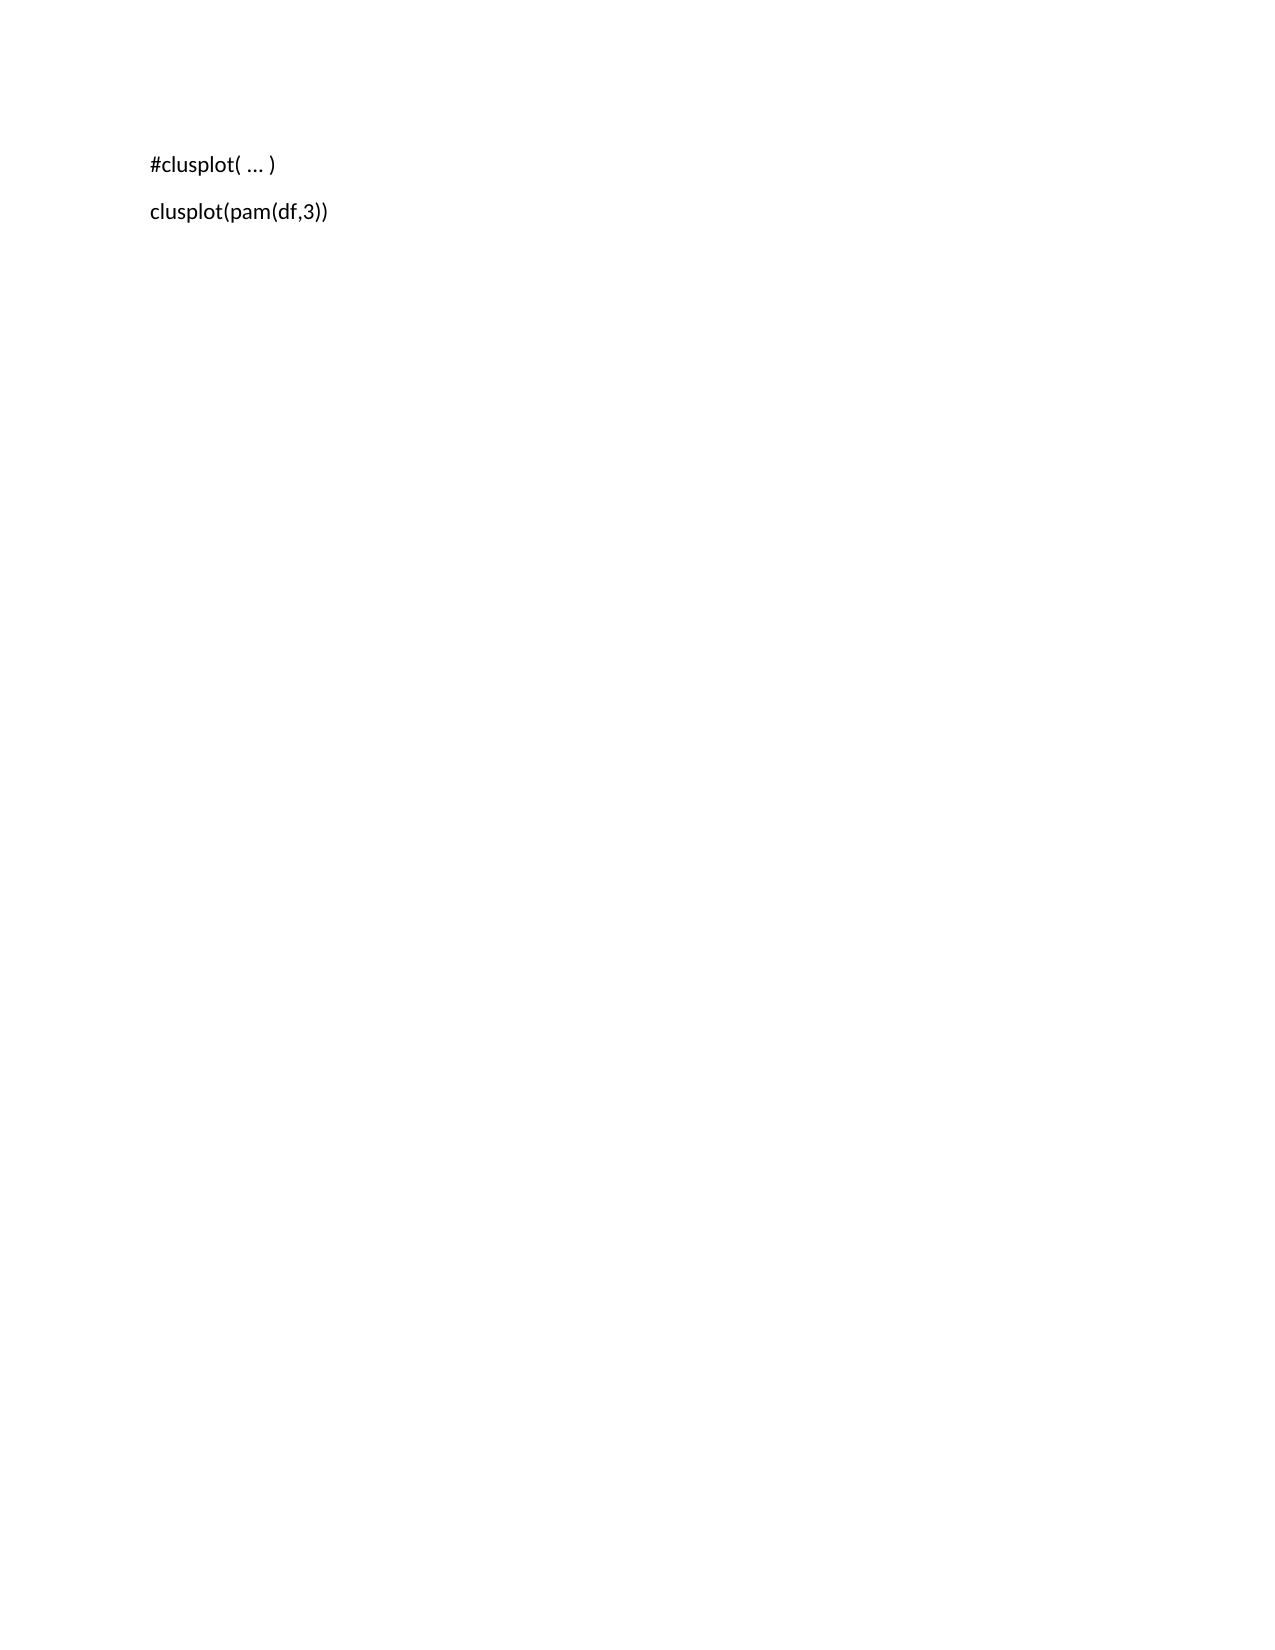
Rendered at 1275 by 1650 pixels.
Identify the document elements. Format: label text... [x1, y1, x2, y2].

text #clusplot( ... ) [150, 150, 1125, 178]
text clusplot(pam(df,3)) [150, 197, 1125, 225]
